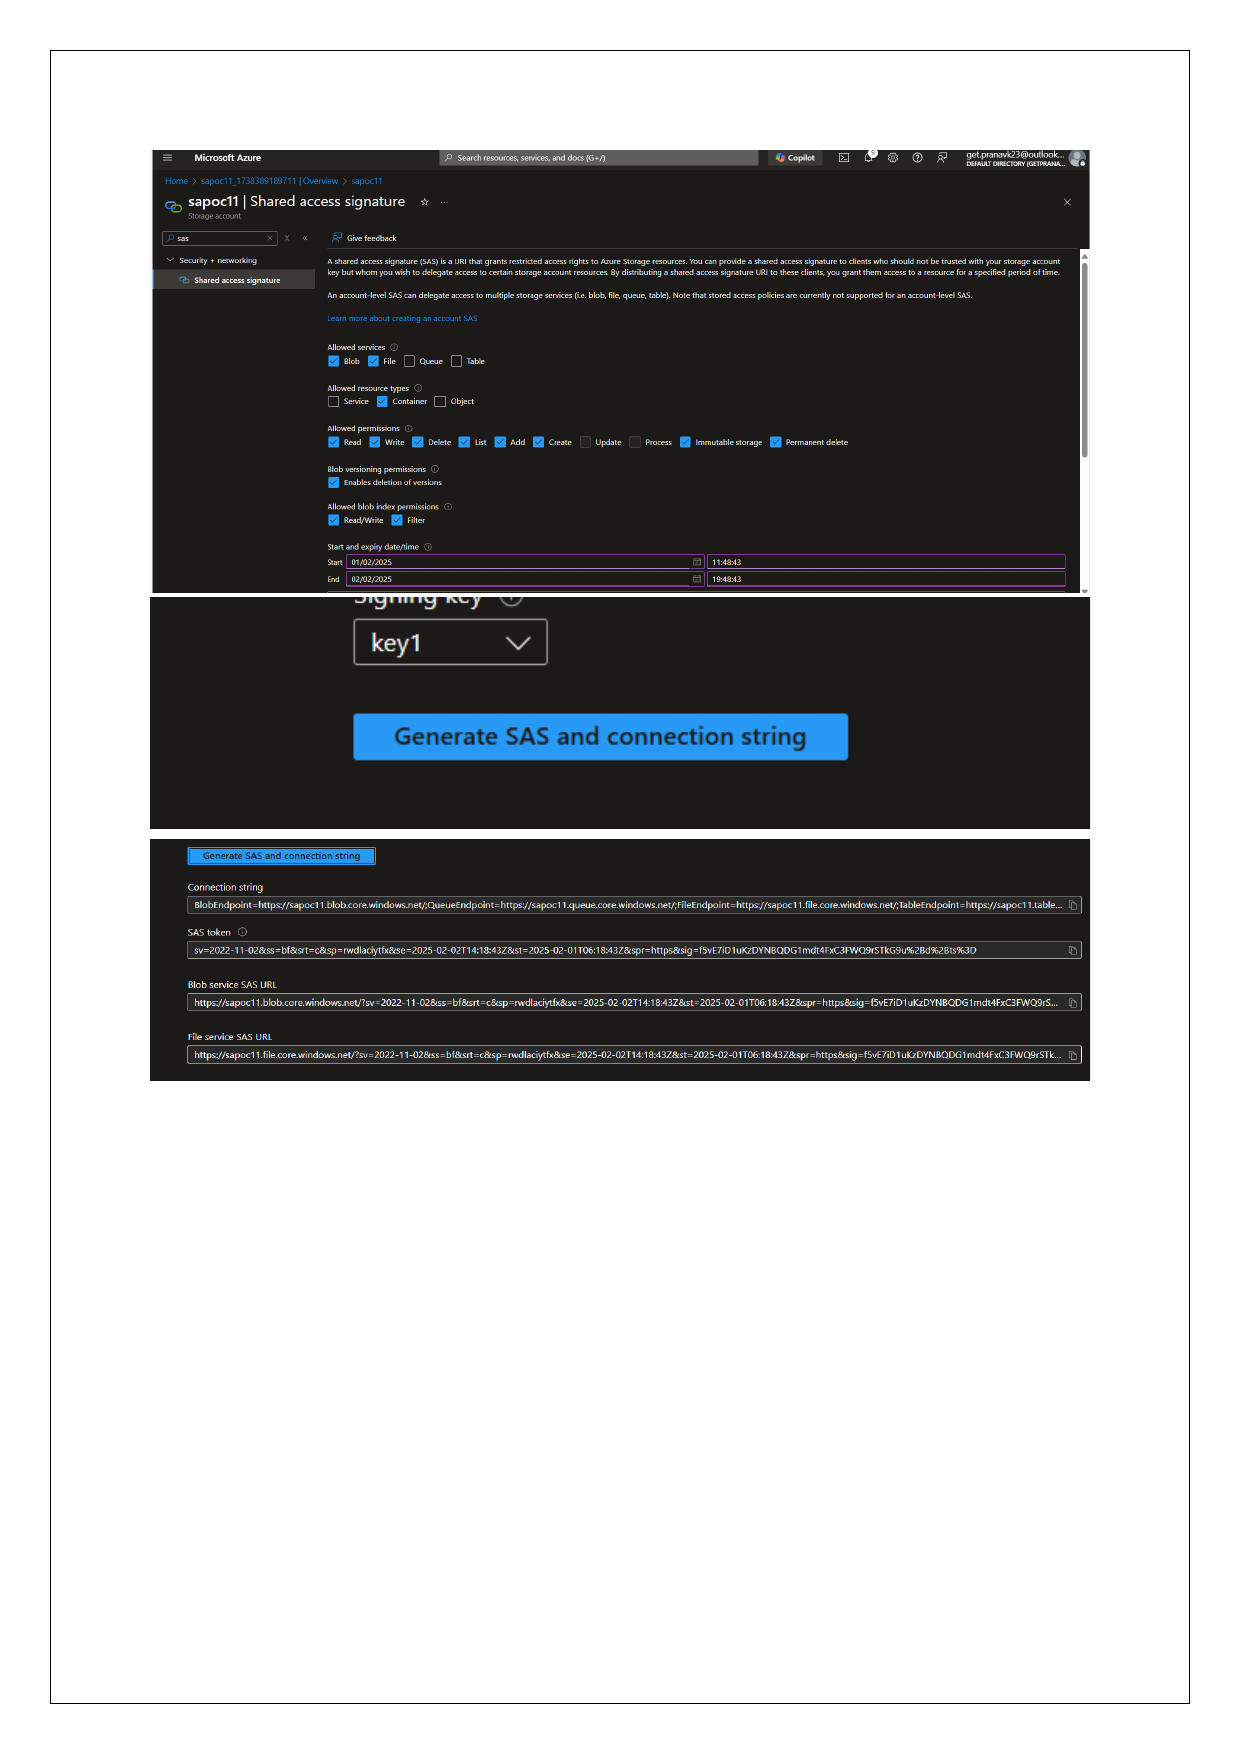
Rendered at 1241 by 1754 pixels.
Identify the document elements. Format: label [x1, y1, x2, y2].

picture [150, 150, 1091, 593]
picture [150, 597, 1091, 829]
picture [150, 839, 1091, 1081]
